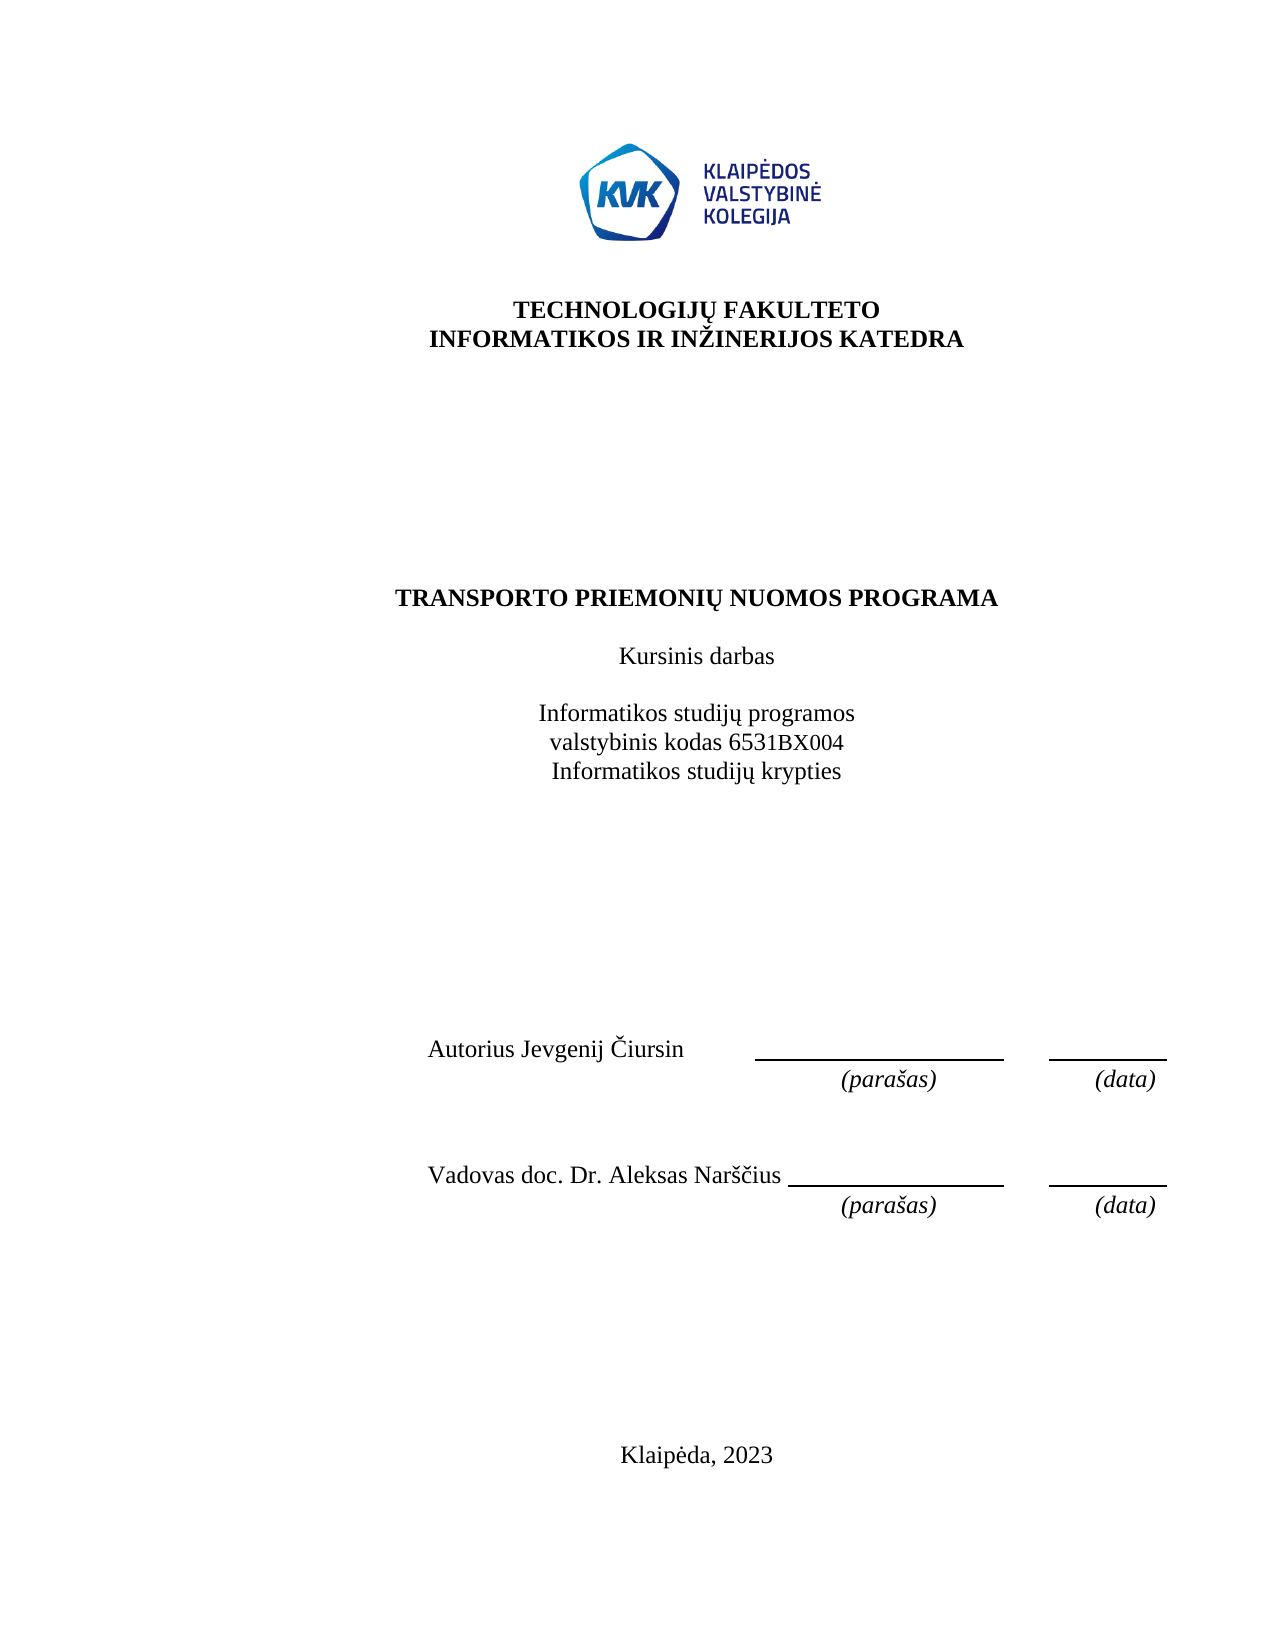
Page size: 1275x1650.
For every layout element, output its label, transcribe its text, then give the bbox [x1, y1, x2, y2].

text Informatikos studijų krypties [177, 756, 1216, 784]
text INFORMATIKOS IR INŽINERIJOS KATEDRA [177, 324, 1216, 353]
text Vadovas doc. Dr. Aleksas Narščius [427, 1160, 1216, 1189]
text Informatikos studijų programos [177, 698, 1216, 727]
text Klaipėda, 2023 [177, 1440, 1216, 1469]
text TECHNOLOGIJŲ FAKULTETO [177, 295, 1216, 324]
text Autorius Jevgenij Čiursin [427, 1034, 1216, 1063]
text (parašas) (data) [841, 1064, 1216, 1093]
text Kursinis darbas [177, 641, 1216, 669]
text valstybinis kodas 6531BX004 [177, 727, 1216, 756]
text TRANSPORTO PRIEMONIŲ NUOMOS PROGRAMA [177, 583, 1216, 612]
text (parašas) (data) [841, 1190, 1216, 1219]
picture [554, 118, 846, 266]
